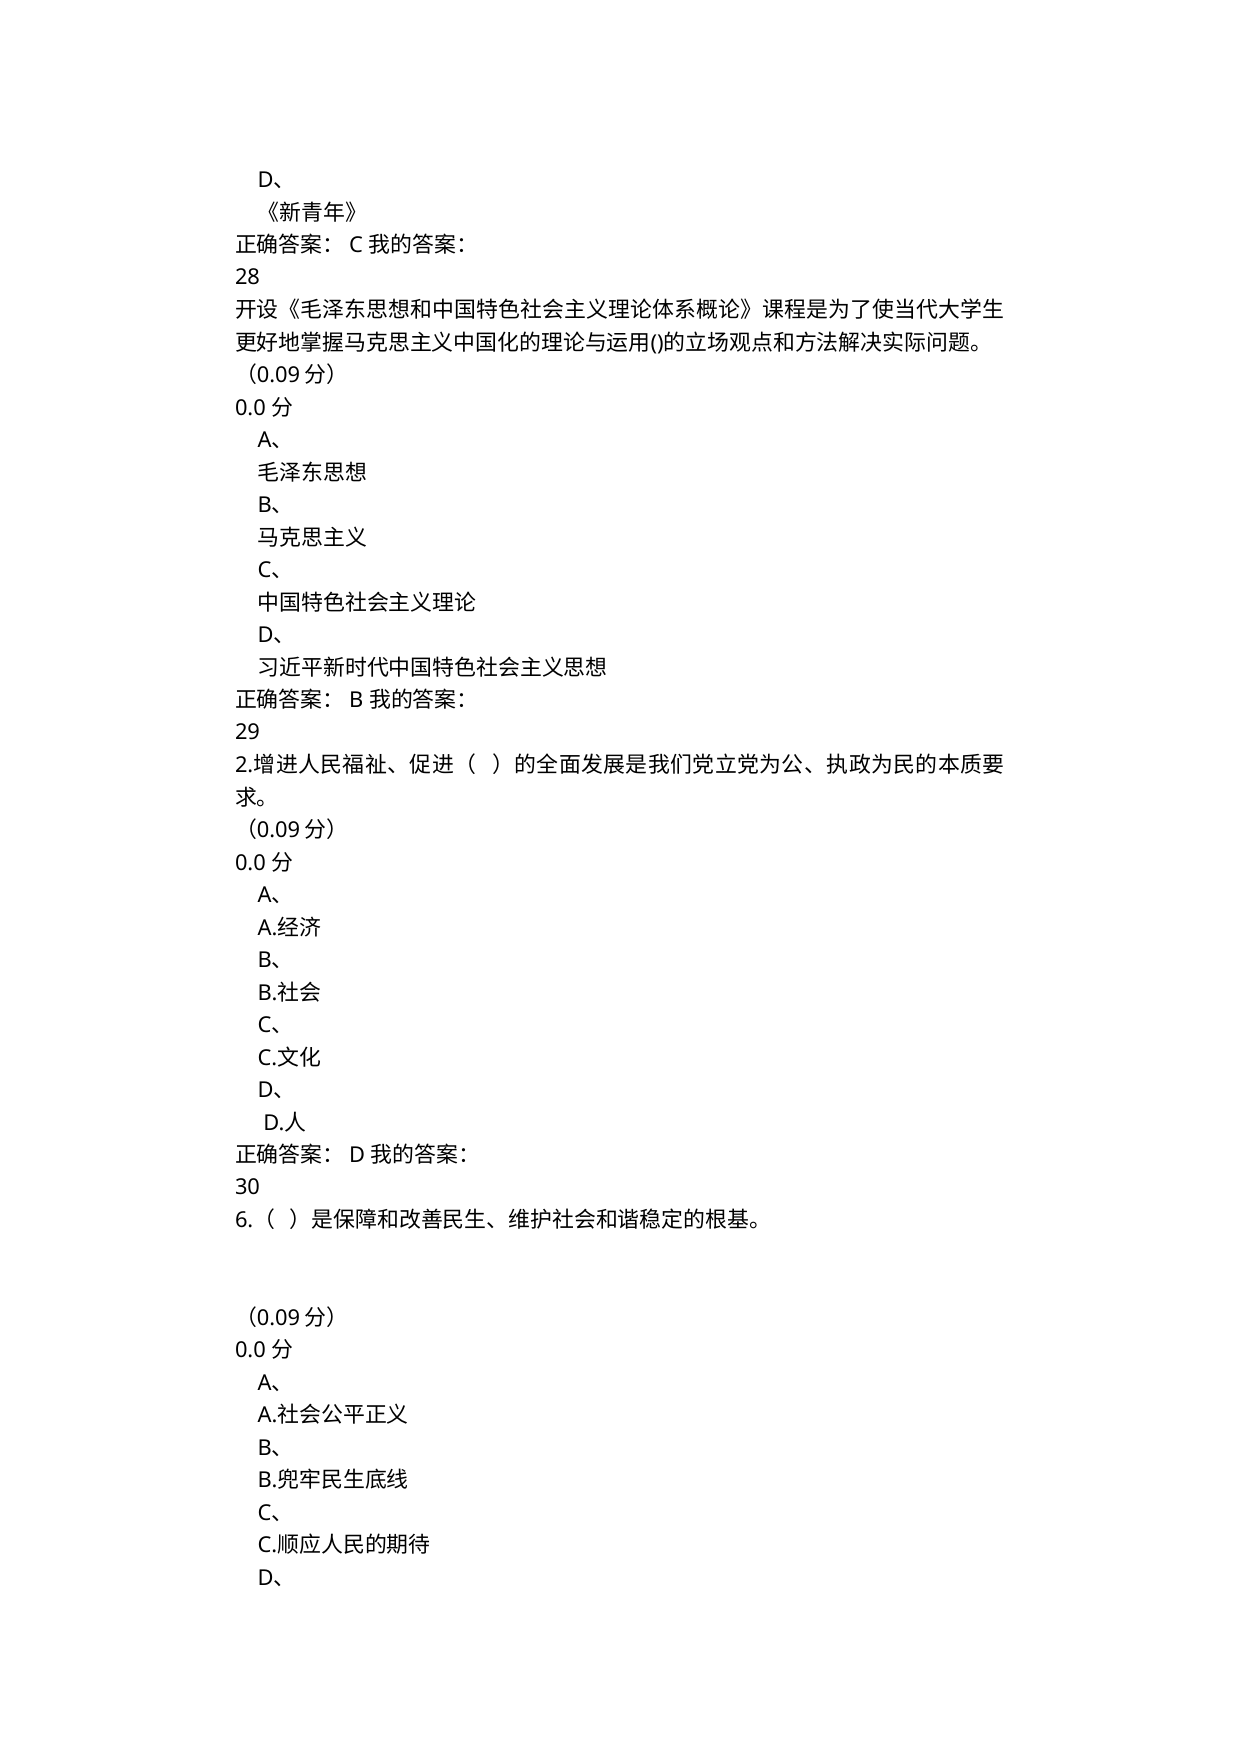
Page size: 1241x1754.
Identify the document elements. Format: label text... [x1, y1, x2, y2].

text 正确答案： B 我的答案： [235, 682, 1006, 714]
text 0.0 分 [235, 389, 1006, 422]
text A.经济 [235, 909, 1006, 942]
text 中国特色社会主义理论 [235, 584, 1006, 617]
text 正确答案： D 我的答案： [235, 1137, 1006, 1169]
text D、 [235, 162, 1006, 194]
text 0.0 分 [235, 844, 1006, 877]
text 29 [235, 714, 1006, 747]
text 28 [235, 259, 1006, 292]
text D、 [235, 617, 1006, 649]
text A、 [235, 422, 1006, 454]
text C、 [235, 552, 1006, 584]
text 习近平新时代中国特色社会主义思想 [235, 649, 1006, 682]
text A.社会公平正义 [235, 1397, 1006, 1429]
text A、 [235, 877, 1006, 909]
text B、 [235, 1429, 1006, 1462]
text 2.增进人民福祉、促进（ ）的全面发展是我们党立党为公、执政为民的本质要求。 [235, 747, 1006, 812]
text B、 [235, 942, 1006, 974]
text 0.0 分 [235, 1332, 1006, 1364]
text C.顺应人民的期待 [235, 1527, 1006, 1559]
text C、 [235, 1007, 1006, 1039]
text D.人 [235, 1104, 1006, 1137]
text B.社会 [235, 974, 1006, 1007]
text 《新青年》 [235, 194, 1006, 227]
text C、 [235, 1494, 1006, 1527]
text （0.09分） [235, 812, 1006, 844]
text B.兜牢民生底线 [235, 1462, 1006, 1494]
text 30 [235, 1169, 1006, 1202]
text （0.09分） [235, 357, 1006, 389]
text 马克思主义 [235, 519, 1006, 552]
text C.文化 [235, 1039, 1006, 1072]
text D、 [235, 1072, 1006, 1104]
text 6.（ ）是保障和改善民生、维护社会和谐稳定的根基。 [235, 1202, 1006, 1234]
text （0.09分） [235, 1299, 1006, 1332]
text 毛泽东思想 [235, 454, 1006, 487]
text D、 [235, 1559, 1006, 1592]
text B、 [235, 487, 1006, 519]
text 开设《毛泽东思想和中国特色社会主义理论体系概论》课程是为了使当代大学生更好地掌握马克思主义中国化的理论与运用()的立场观点和方法解决实际问题。 [235, 292, 1006, 357]
text 正确答案： C 我的答案： [235, 227, 1006, 259]
text A、 [235, 1364, 1006, 1397]
